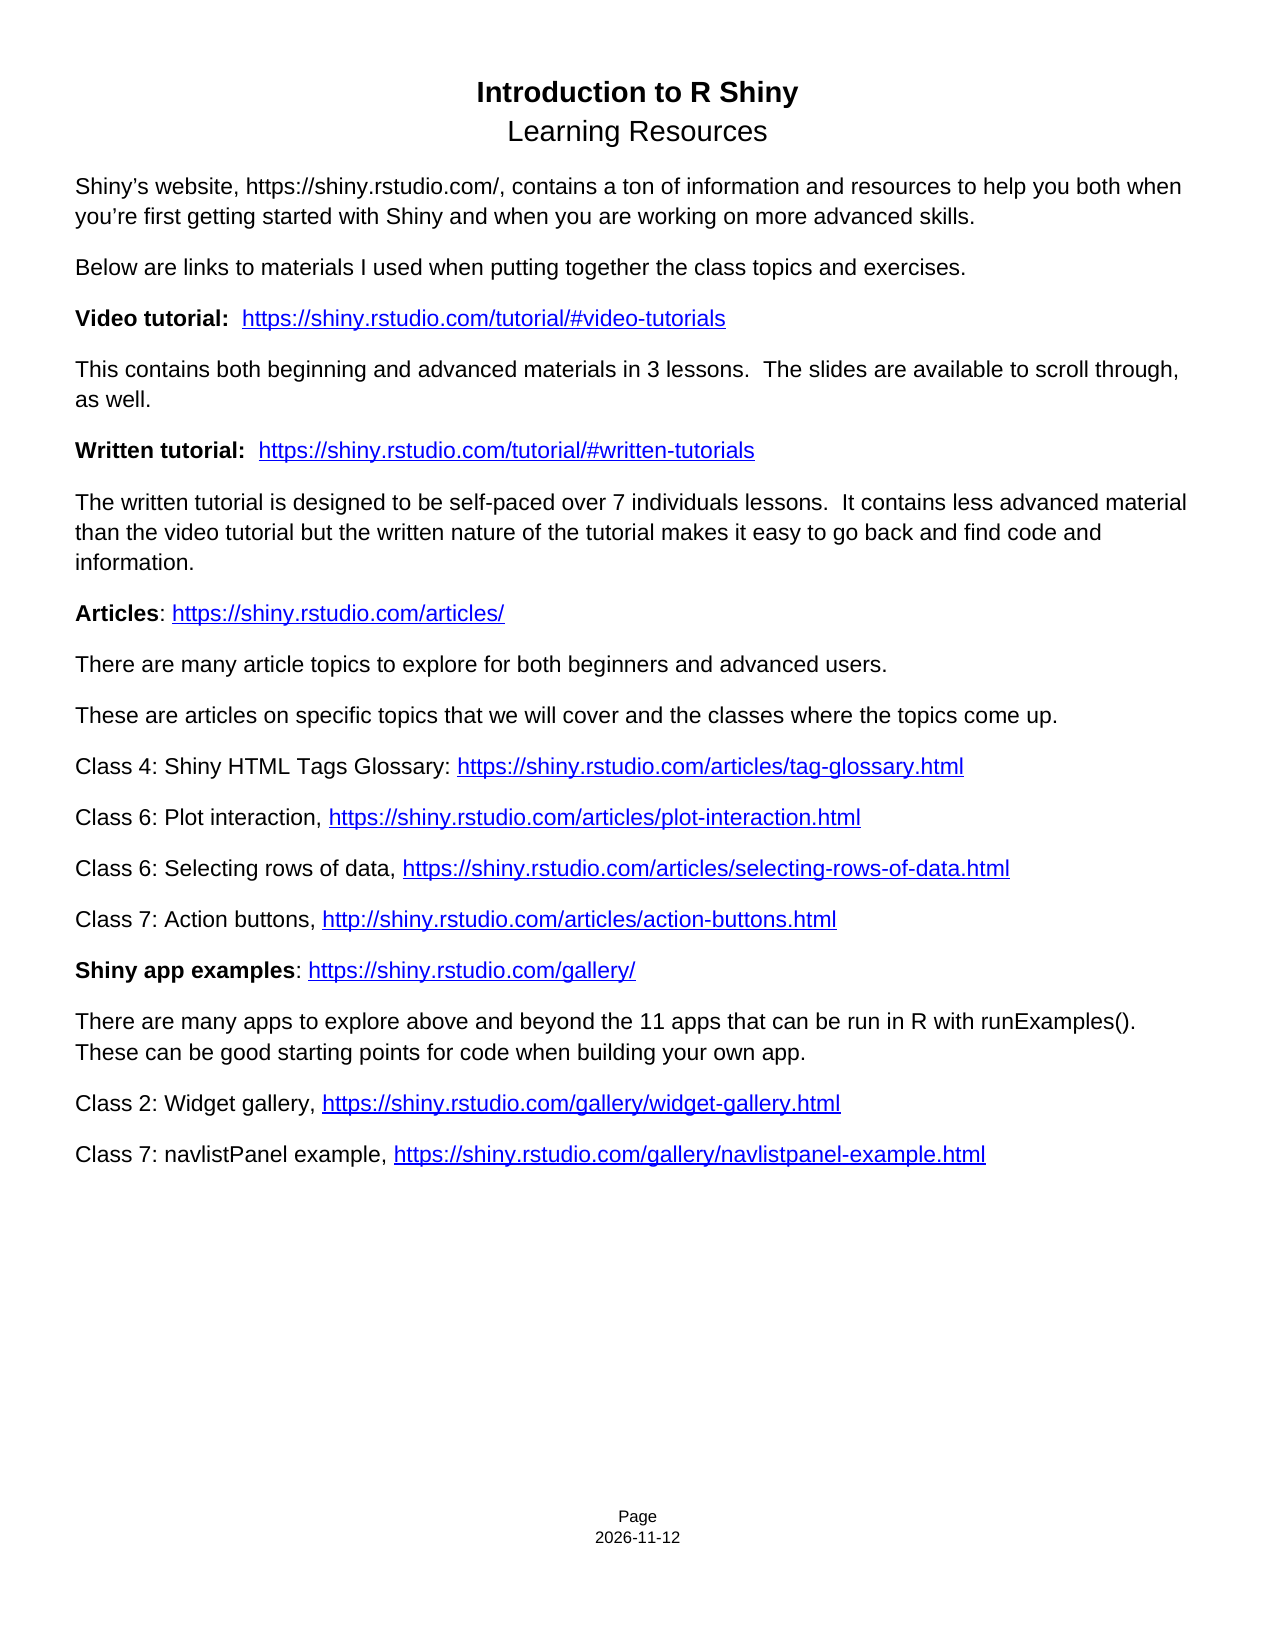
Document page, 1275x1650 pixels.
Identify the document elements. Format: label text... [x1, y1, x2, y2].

text Class 6: Plot interaction, https://shiny.rstudio.com/articles/plot-interaction.html [75, 804, 1200, 831]
text Video tutorial: https://shiny.rstudio.com/tutorial/#video-tutorials [75, 305, 1200, 332]
text Class 7: Action buttons, http://shiny.rstudio.com/articles/action-buttons.html [75, 906, 1200, 933]
text Class 2: Widget gallery, https://shiny.rstudio.com/gallery/widget-gallery.html [75, 1089, 1200, 1116]
text Written tutorial: https://shiny.rstudio.com/tutorial/#written-tutorials [75, 437, 1200, 464]
text Class 6: Selecting rows of data, https://shiny.rstudio.com/articles/selecting-rows-of-data.html [75, 855, 1200, 882]
text Articles: https://shiny.rstudio.com/articles/ [75, 600, 1200, 626]
text Class 4: Shiny HTML Tags Glossary: https://shiny.rstudio.com/articles/tag-glossary.html [75, 753, 1200, 779]
text Shiny app examples: https://shiny.rstudio.com/gallery/ [75, 957, 1200, 984]
text Class 7: navlistPanel example, https://shiny.rstudio.com/gallery/navlistpanel-example.html [75, 1141, 1200, 1167]
text The written tutorial is designed to be self-paced over 7 individuals lessons. It contains less advanced material than the video tutorial but the written nature of the tutorial makes it easy to go back and find code and information. [75, 488, 1200, 575]
text This contains both beginning and advanced materials in 3 lessons. The slides are available to scroll through, as well. [75, 356, 1200, 413]
text Shiny’s website, https://shiny.rstudio.com/, contains a ton of information and resources to help you both when you’re first getting started with Shiny and when you are working on more advanced skills. [75, 173, 1200, 229]
text Below are links to materials I used when putting together the class topics and exercises. [75, 254, 1200, 281]
text These are articles on specific topics that we will cover and the classes where the topics come up. [75, 702, 1200, 728]
text There are many article topics to explore for both beginners and advanced users. [75, 651, 1200, 677]
text Introduction to R Shiny [75, 75, 1200, 108]
text Learning Resources [75, 113, 1200, 147]
text There are many apps to explore above and beyond the 11 apps that can be run in R with runExamples(). These can be good starting points for code when building your own app. [75, 1008, 1200, 1065]
